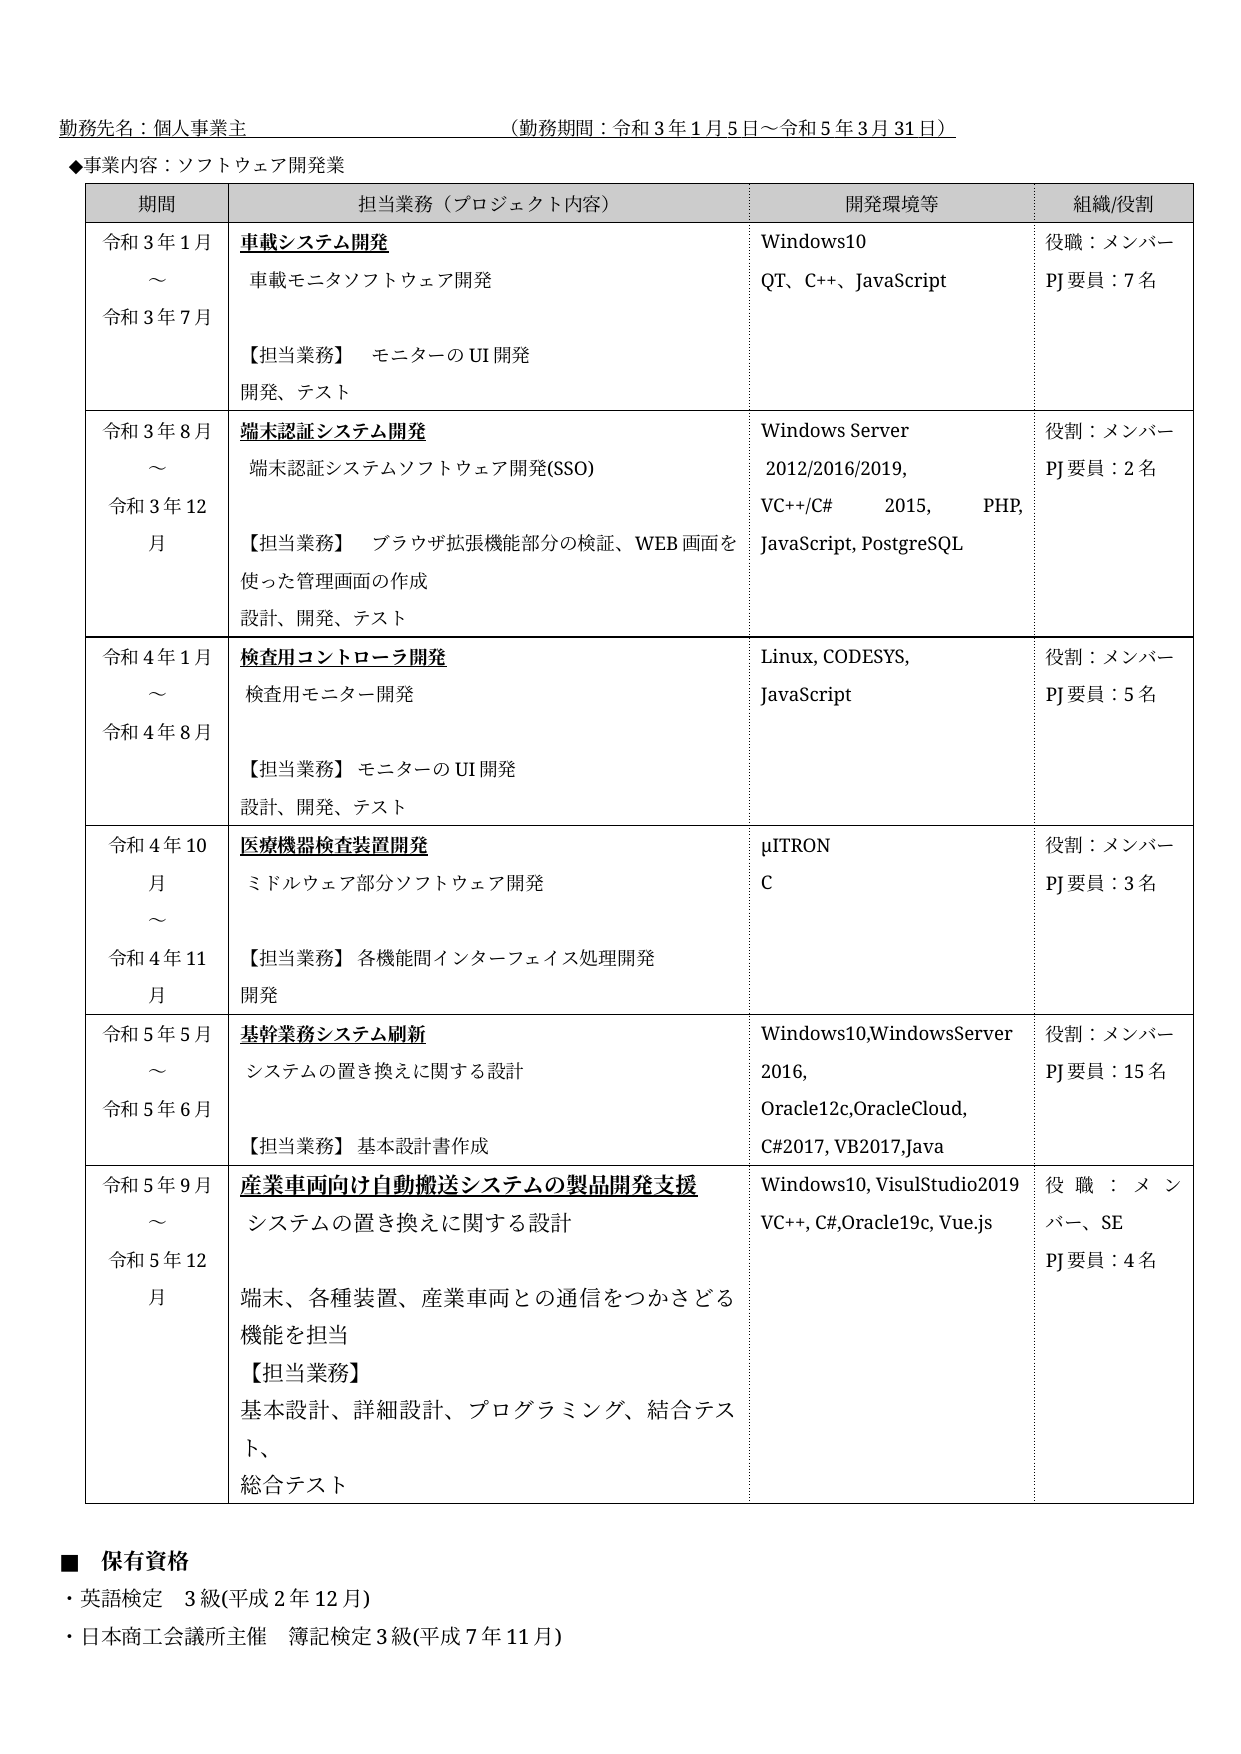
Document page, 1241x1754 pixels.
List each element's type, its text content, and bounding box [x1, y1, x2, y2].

table_cell Linux, CODESYS, JavaScript [749, 638, 1034, 825]
table_cell 産業車両向け自動搬送システムの製品開発支援 システムの置き換えに関する設計 端末、各種装置、産業車両との通信をつかさどる機能を担当 【担当業務】 基本設計、詳細設計、プログラミング、結合テスト、 総合テスト [229, 1166, 749, 1503]
text ■ 保有資格 [59, 1542, 1181, 1579]
table_cell 役割：メンバー PJ要員：2名 [1034, 411, 1193, 636]
table_cell μITRON C [749, 826, 1034, 1013]
text ・英語検定 3級(平成2年12月) [59, 1579, 1181, 1617]
table_cell Windows10, VisulStudio2019 VC++, C#,Oracle19c, Vue.js [749, 1166, 1034, 1503]
table_header 担当業務（プロジェクト内容） [229, 184, 749, 222]
text 勤務先名：個人事業主 （勤務期間：令和3年1月5日～令和5年3月31日） [59, 108, 1181, 146]
table_header 期間 [86, 184, 228, 222]
table_header 組織/役割 [1034, 184, 1193, 222]
table_cell 令和3年8月 ～ 令和3年12月 [86, 411, 228, 636]
text ・日本商工会議所主催 簿記検定3級(平成7年11月) [59, 1617, 1181, 1654]
table_cell 役職：メンバー PJ要員：7名 [1034, 223, 1193, 410]
text ◆事業内容：ソフトウェア開発業 [59, 146, 1181, 183]
table_cell 検査用コントローラ開発 検査用モニター開発 【担当業務】 モニターのUI開発 設計、開発、テスト [229, 638, 749, 825]
table_header 開発環境等 [749, 184, 1034, 222]
table_cell 令和4年10月 ～ 令和4年11月 [86, 826, 228, 1013]
table_cell 役割：メンバー PJ要員：3名 [1034, 826, 1193, 1013]
table_cell 令和5年5月 ～ 令和5年6月 [86, 1015, 228, 1164]
table_cell 基幹業務システム刷新 システムの置き換えに関する設計 【担当業務】 基本設計書作成 [229, 1015, 749, 1164]
table_cell Windows10 QT、C++、JavaScript [749, 223, 1034, 410]
table_cell Windows10,WindowsServer2016, Oracle12c,OracleCloud, C#2017, VB2017,Java [749, 1015, 1034, 1164]
table_cell 役割：メンバー PJ要員：15名 [1034, 1015, 1193, 1164]
table_cell 医療機器検査装置開発 ミドルウェア部分ソフトウェア開発 【担当業務】 各機能間インターフェイス処理開発 開発 [229, 826, 749, 1013]
table_cell 令和5年9月 ～ 令和5年12月 [86, 1166, 228, 1503]
table_cell 役職：メンバー、SE PJ要員：4名 [1034, 1166, 1193, 1503]
table_cell 令和4年1月 ～ 令和4年8月 [86, 638, 228, 825]
table_cell 端末認証システム開発 端末認証システムソフトウェア開発(SSO) 【担当業務】 ブラウザ拡張機能部分の検証、WEB画面を使った管理画面の作成 設計、開発、テスト [229, 411, 749, 636]
table_cell 令和3年1月 ～ 令和3年7月 [86, 223, 228, 410]
table_cell Windows Server 2012/2016/2019, VC++/C# 2015, PHP, JavaScript, PostgreSQL [749, 411, 1034, 636]
table_cell 車載システム開発 車載モニタソフトウェア開発 【担当業務】 モニターのUI開発 開発、テスト [229, 223, 749, 410]
table_cell 役割：メンバー PJ要員：5名 [1034, 638, 1193, 825]
